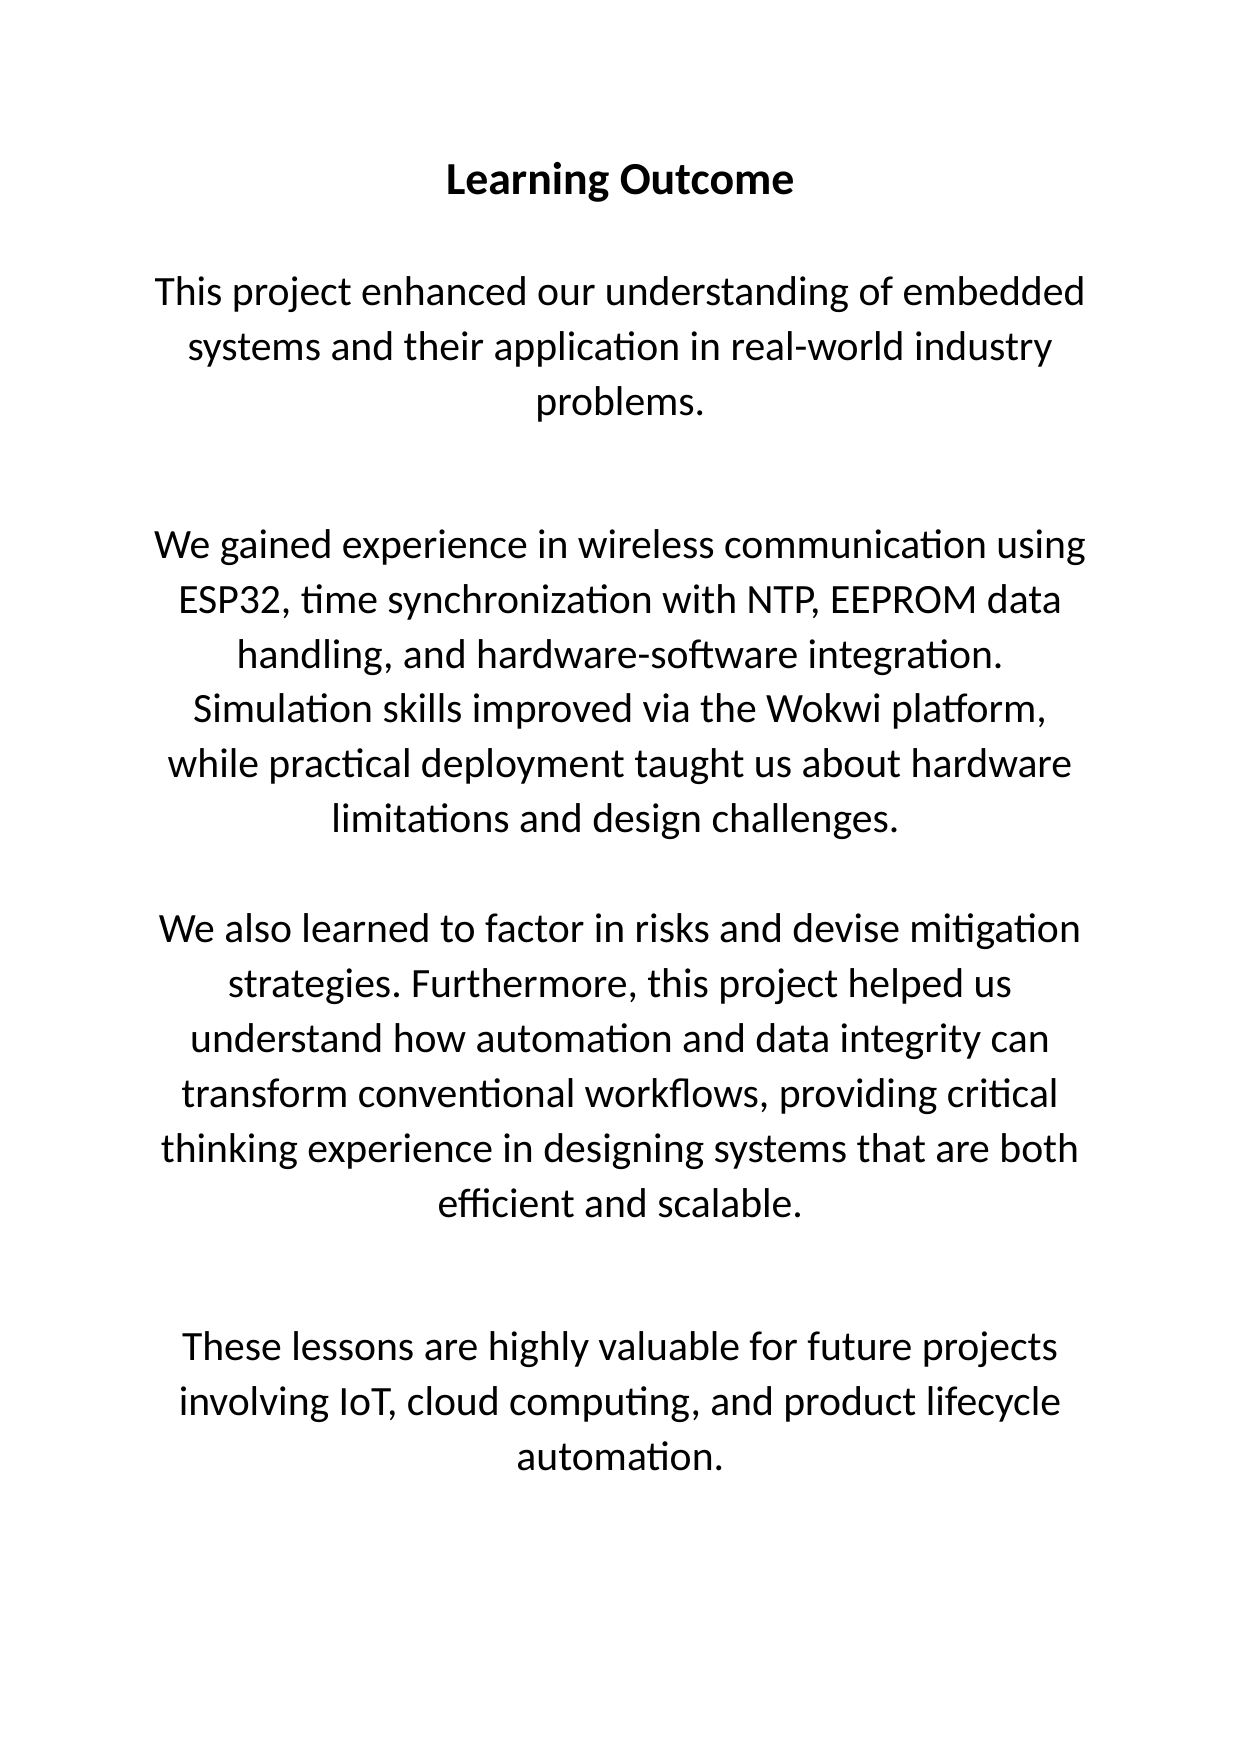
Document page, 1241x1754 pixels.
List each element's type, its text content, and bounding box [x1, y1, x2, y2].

text These lessons are highly valuable for future projects involving IoT, cloud computing, and product lifecycle automation. [150, 1320, 1090, 1480]
text Learning Outcome This project enhanced our understanding of embedded systems and their application in real-world industry problems. [150, 150, 1090, 426]
text We gained experience in wireless communication using ESP32, time synchronization with NTP, EEPROM data handling, and hardware-software integration. Simulation skills improved via the Wokwi platform, while practical deployment taught us about hardware limitations and design challenges. We also learned to factor in risks and devise mitigation strategies. Furthermore, this project helped us understand how automation and data integrity can transform conventional workflows, providing critical thinking experience in designing systems that are both efficient and scalable. [150, 518, 1090, 1227]
